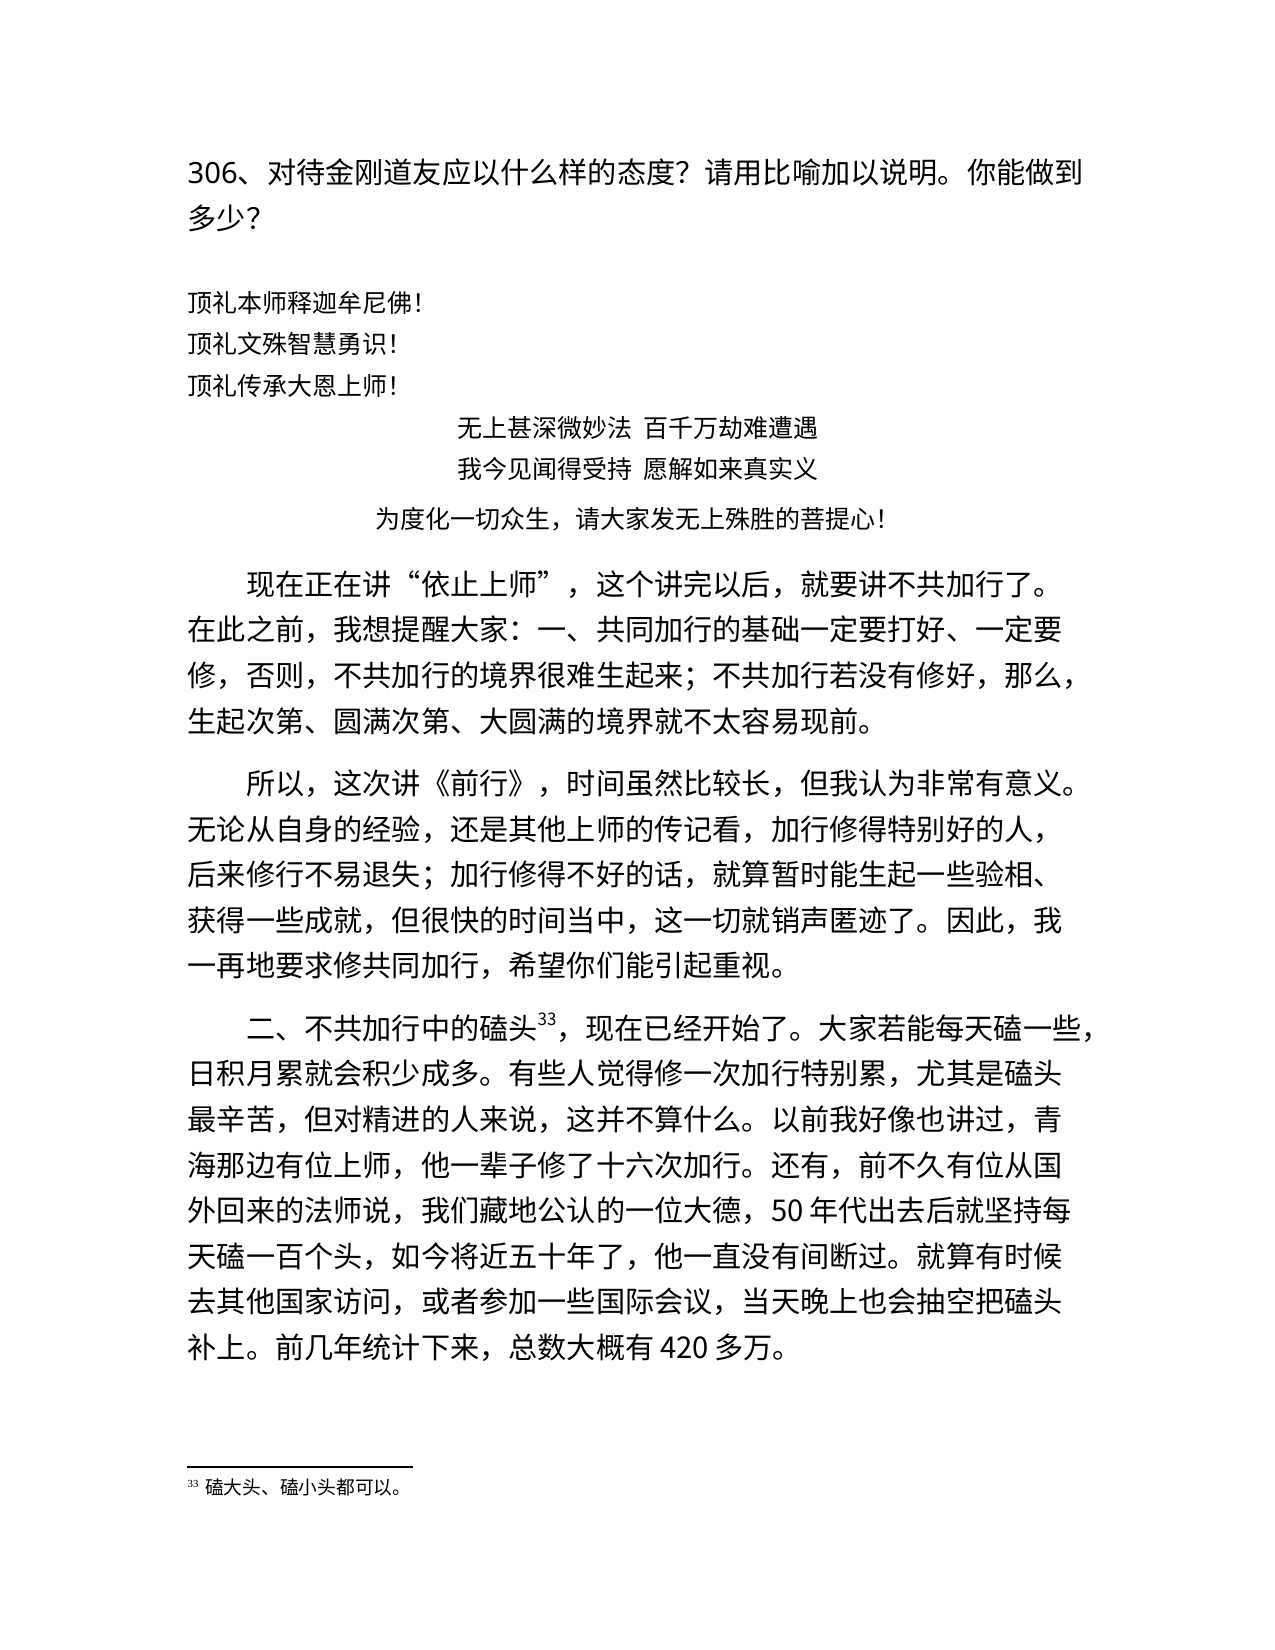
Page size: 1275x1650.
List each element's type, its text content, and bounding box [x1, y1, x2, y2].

text 无上甚深微妙法 百千万劫难遭遇 [187, 404, 1087, 446]
text 顶礼传承大恩上师！ [187, 362, 1087, 404]
text 306、对待金刚道友应以什么样的态度？请用比喻加以说明。你能做到多少？ [187, 150, 1087, 238]
text 现在正在讲“依止上师”，这个讲完以后，就要讲不共加行了。在此之前，我想提醒大家：一、共同加行的基础一定要打好、一定要修，否则，不共加行的境界很难生起来；不共加行若没有修好，那么，生起次第、圆满次第、大圆满的境界就不太容易现前。 [187, 561, 1087, 741]
text 为度化一切众生，请大家发无上殊胜的菩提心！ [187, 495, 1087, 536]
text 二、不共加行中的磕头，现在已经开始了。大家若能每天磕一些，日积月累就会积少成多。有些人觉得修一次加行特别累，尤其是磕头最辛苦，但对精进的人来说，这并不算什么。以前我好像也讲过，青海那边有位上师，他一辈子修了十六次加行。还有，前不久有位从国外回来的法师说，我们藏地公认的一位大德，50年代出去后就坚持每天磕一百个头，如今将近五十年了，他一直没有间断过。就算有时候去其他国家访问，或者参加一些国际会议，当天晚上也会抽空把磕头补上。前几年统计下来，总数大概有420多万。 [187, 1005, 1087, 1367]
text 我今见闻得受持 愿解如来真实义 [187, 446, 1087, 487]
text 所以，这次讲《前行》，时间虽然比较长，但我认为非常有意义。无论从自身的经验，还是其他上师的传记看，加行修得特别好的人，后来修行不易退失；加行修得不好的话，就算暂时能生起一些验相、获得一些成就，但很快的时间当中，这一切就销声匿迹了。因此，我一再地要求修共同加行，希望你们能引起重视。 [187, 761, 1087, 985]
text 顶礼文殊智慧勇识！ [187, 321, 1087, 362]
text 顶礼本师释迦牟尼佛！ [187, 279, 1087, 321]
